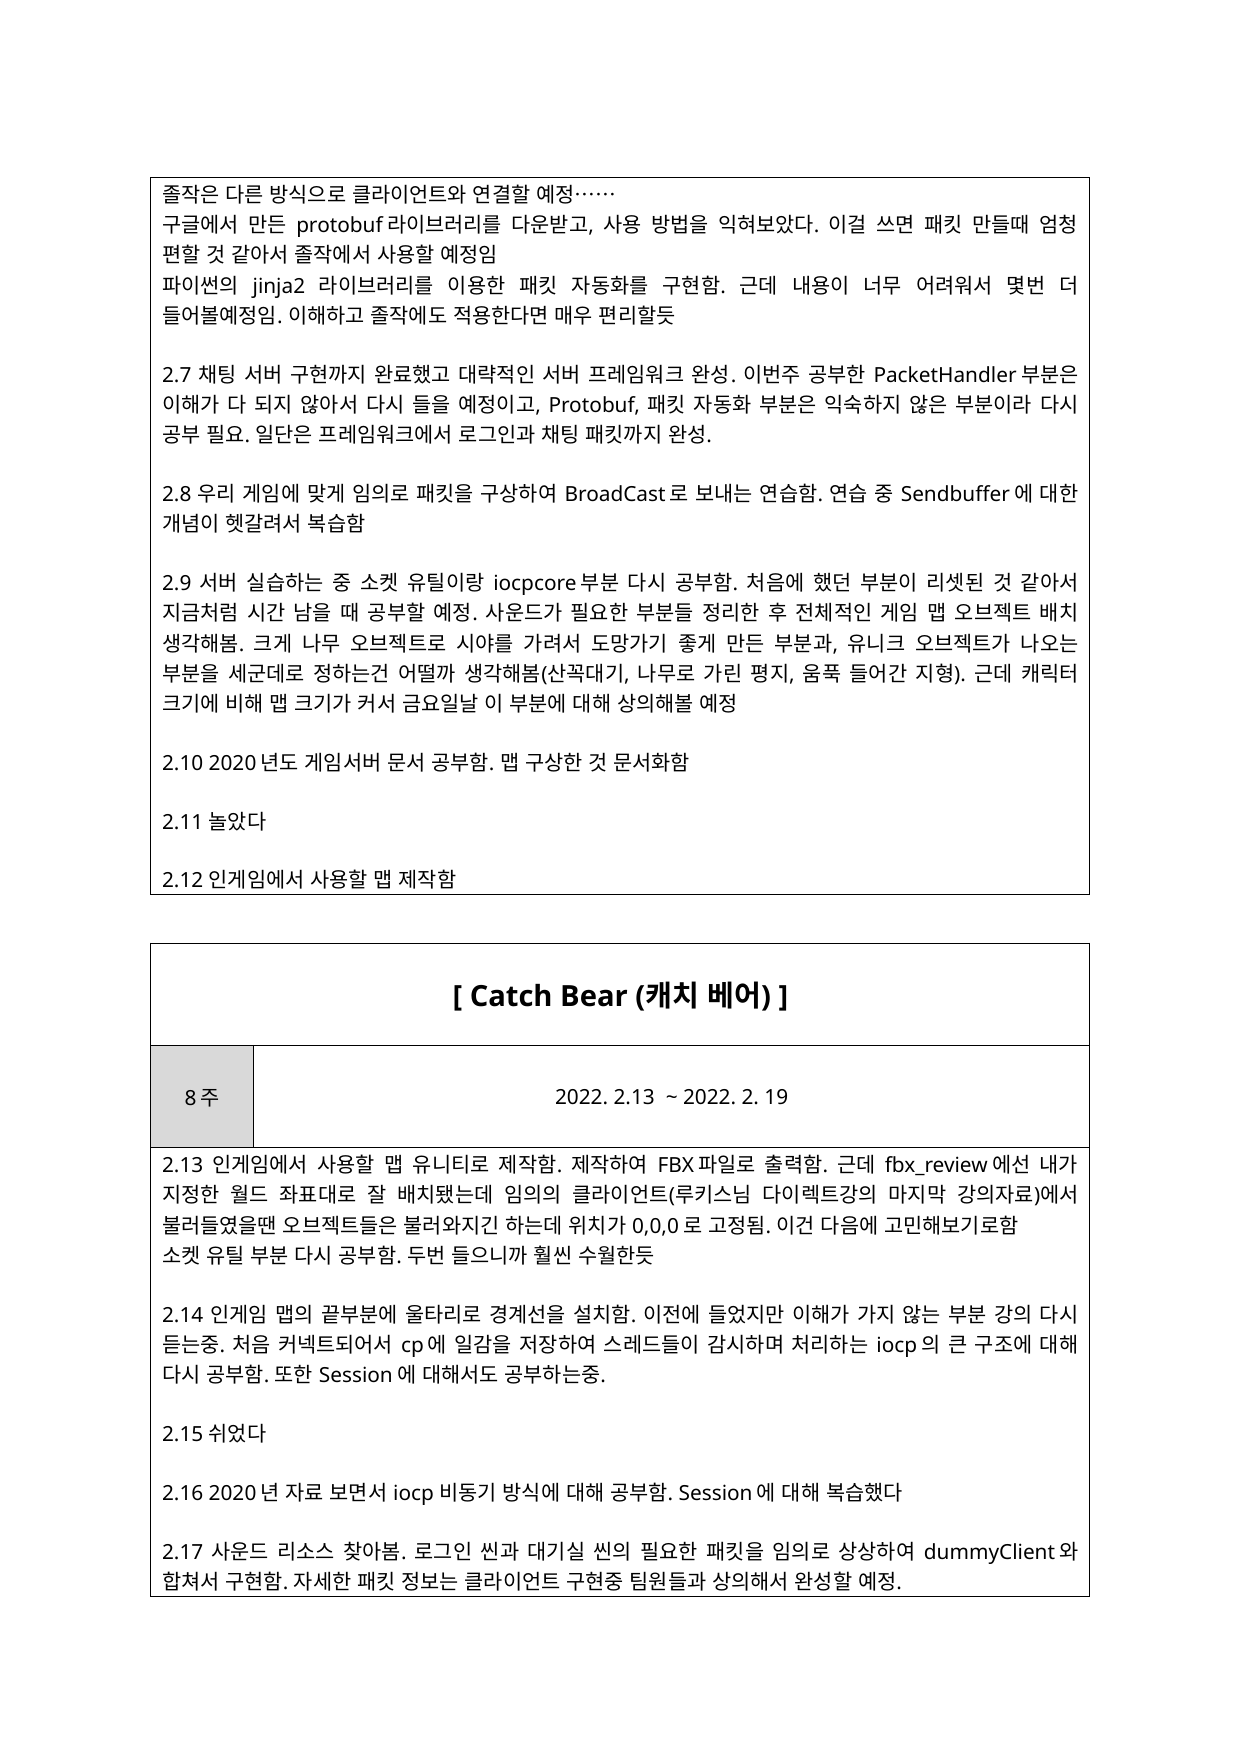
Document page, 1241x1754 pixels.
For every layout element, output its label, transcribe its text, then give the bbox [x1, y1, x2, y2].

table_header [ Catch Bear (캐치 베어) ] [151, 944, 1089, 1045]
table_cell 8주 [151, 1046, 253, 1147]
table_cell 2.13 인게임에서 사용할 맵 유니티로 제작함. 제작하여 FBX파일로 출력함. 근데 fbx_review에선 내가 지정한 월드 좌표대로 잘 배치됐는데 임의의 클라이언트(루키스님 다이렉트강의 마지막 강의자료)에서 불러들였을땐 오브젝트들은 불러와지긴 하는데 위치가 0,0,0로 고정됨. 이건 다음에 고민해보기로함 소켓 유틸 부분 다시 공부함. 두번 들으니까 훨씬 수월한듯 2.14 인게임 맵의 끝부분에 울타리로 경계선을 설치함. 이전에 들었지만 이해가 가지 않는 부분 강의 다시 듣는중. 처음 커넥트되어서 cp에 일감을 저장하여 스레드들이 감시하며 처리하는 iocp의 큰 구조에 대해 다시 공부함. 또한 Session에 대해서도 공부하는중. 2.15 쉬었다 2.16 2020년 자료 보면서 iocp 비동기 방식에 대해 공부함. Session에 대해 복습했다 2.17 사운드 리소스 찾아봄. 로그인 씬과 대기실 씬의 필요한 패킷을 임의로 상상하여 dummyClient와 합쳐서 구현함. 자세한 패킷 정보는 클라이언트 구현중 팀원들과 상의해서 완성할 예정. [151, 1148, 1089, 1596]
table_cell 2022. 2.13 ~ 2022. 2. 19 [254, 1046, 1089, 1147]
